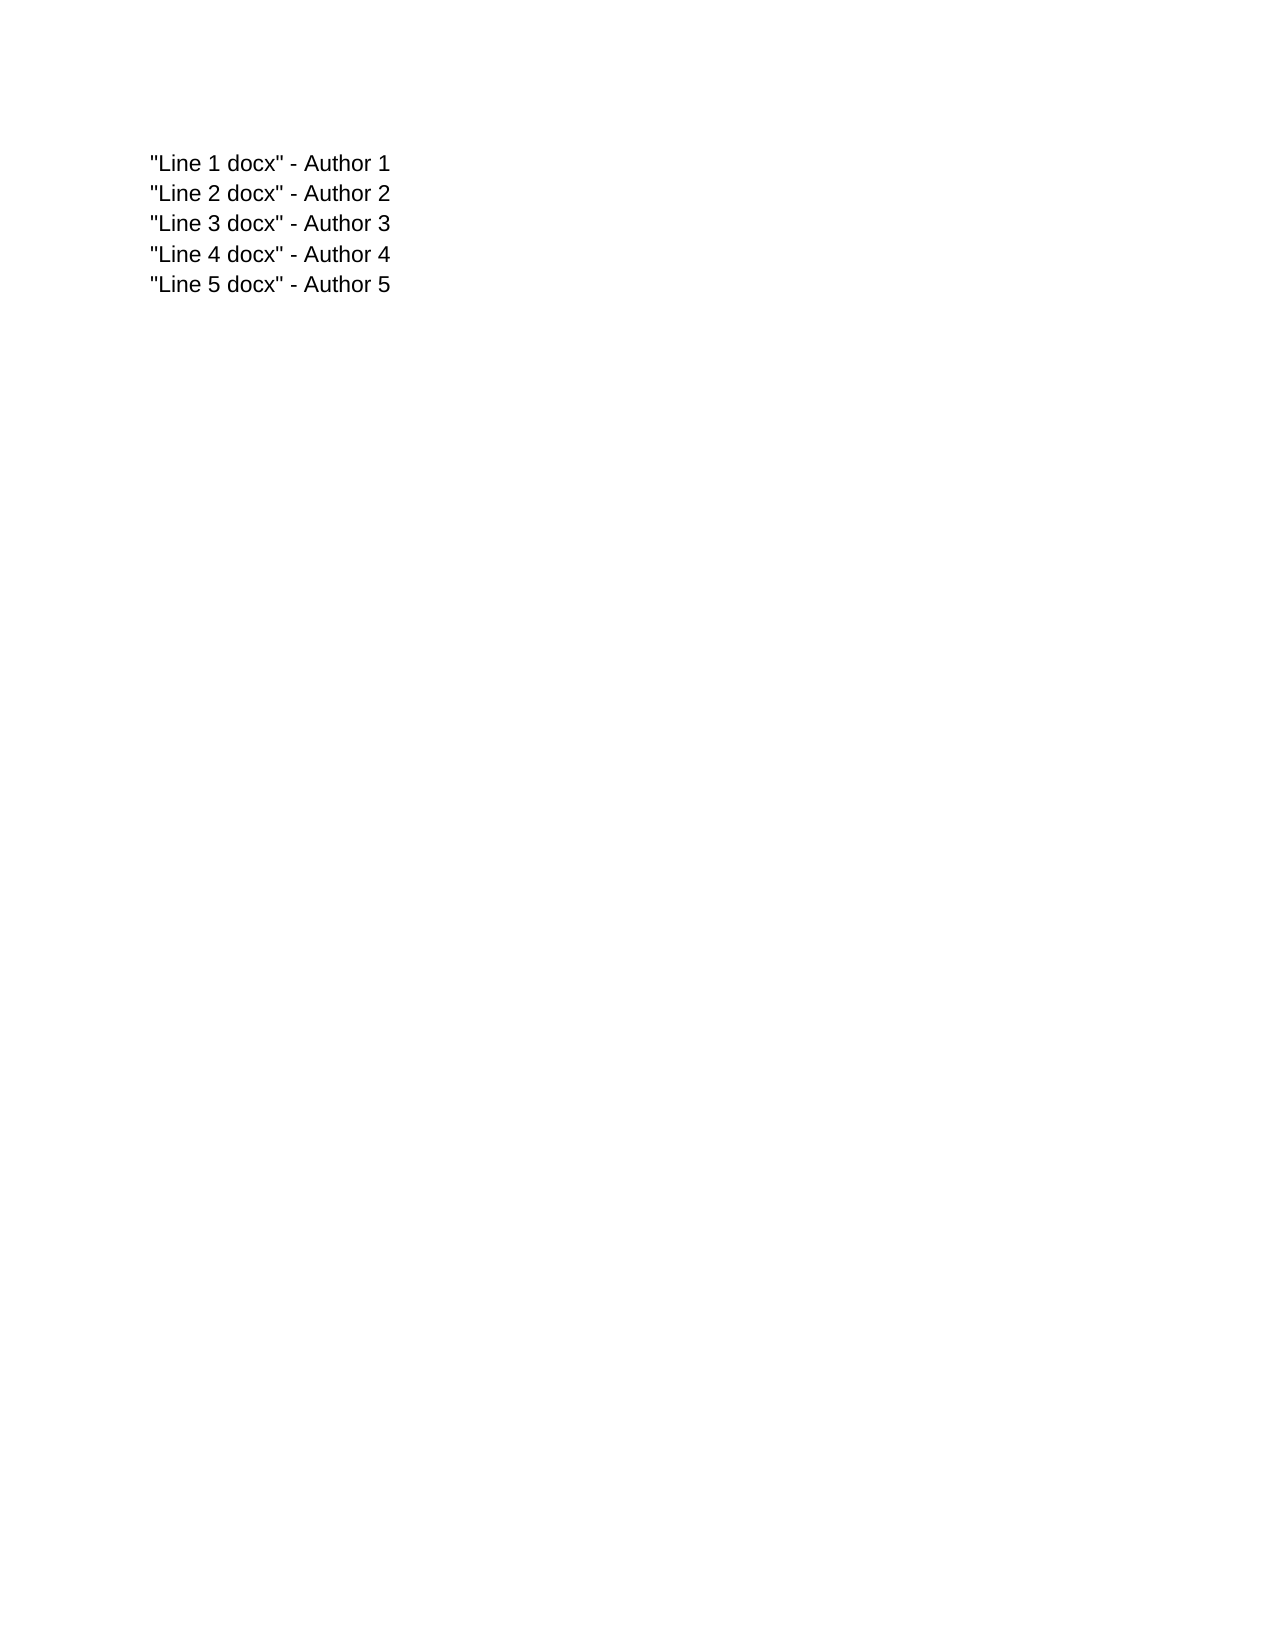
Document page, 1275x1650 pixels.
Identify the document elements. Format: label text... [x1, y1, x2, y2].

text "Line 5 docx" - Author 5 [150, 271, 1125, 297]
text "Line 1 docx" - Author 1 [150, 150, 1125, 176]
text "Line 2 docx" - Author 2 [150, 180, 1125, 207]
text "Line 4 docx" - Author 4 [150, 241, 1125, 267]
text "Line 3 docx" - Author 3 [150, 210, 1125, 237]
